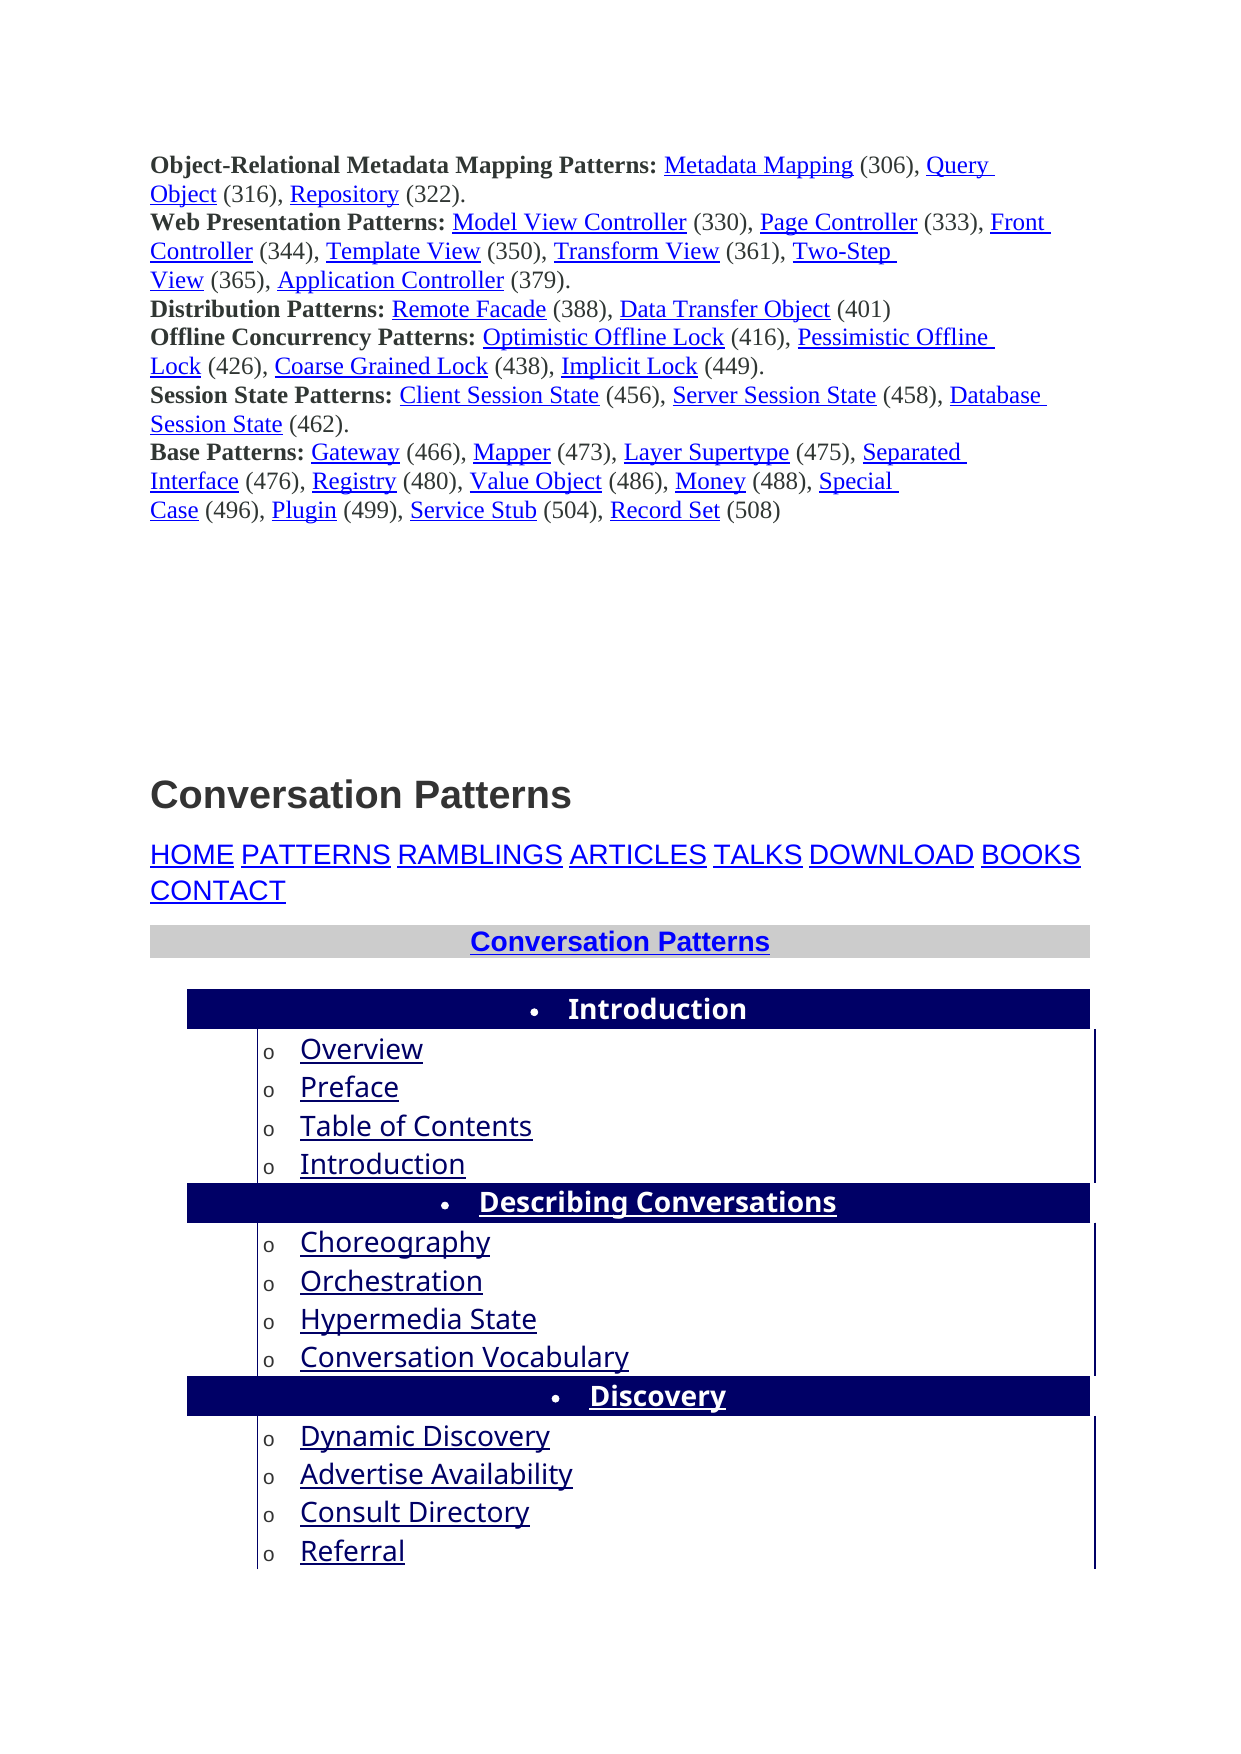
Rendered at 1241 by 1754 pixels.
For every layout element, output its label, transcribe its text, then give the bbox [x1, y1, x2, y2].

text Web Presentation Patterns: Model View Controller (330), Page Controller (333), Front Controller (344), Template View (350), Transform View (361), Two-Step View (365), Application Controller (379). [150, 207, 1090, 294]
list Advertise Availability [258, 1454, 1094, 1492]
list Choreography [258, 1223, 1094, 1261]
list Dynamic Discovery [258, 1416, 1094, 1454]
list Conversation Vocabulary [258, 1338, 1094, 1376]
list Hypermedia State [258, 1299, 1094, 1338]
list Introduction [258, 1144, 1094, 1183]
text Session State Patterns: Client Session State (456), Server Session State (458), Database Session State (462). [150, 380, 1090, 437]
list Discovery [187, 1376, 1090, 1416]
text Object-Relational Metadata Mapping Patterns: Metadata Mapping (306), Query Object (316), Repository (322). [150, 150, 1090, 207]
text Base Patterns: Gateway (466), Mapper (473), Layer Supertype (475), Separated Interface (476), Registry (480), Value Object (486), Money (488), Special Case (496), Plugin (499), Service Stub (504), Record Set (508) [150, 437, 1090, 524]
text Conversation Patterns [150, 925, 1090, 958]
text Conversation Patterns [150, 771, 1090, 817]
list Introduction [187, 989, 1090, 1029]
list Referral [258, 1531, 1094, 1569]
list Overview [258, 1029, 1094, 1068]
list Table of Contents [258, 1106, 1094, 1144]
list Orchestration [258, 1261, 1094, 1299]
text Distribution Patterns: Remote Facade (388), Data Transfer Object (401) [150, 294, 1090, 322]
list Consult Directory [258, 1492, 1094, 1531]
text HOME PATTERNS RAMBLINGS ARTICLES TALKS DOWNLOAD BOOKS CONTACT [150, 837, 1090, 906]
text Offline Concurrency Patterns: Optimistic Offline Lock (416), Pessimistic Offline Lock (426), Coarse Grained Lock (438), Implicit Lock (449). [150, 322, 1090, 380]
list Describing Conversations [187, 1183, 1090, 1223]
list Preface [258, 1068, 1094, 1106]
